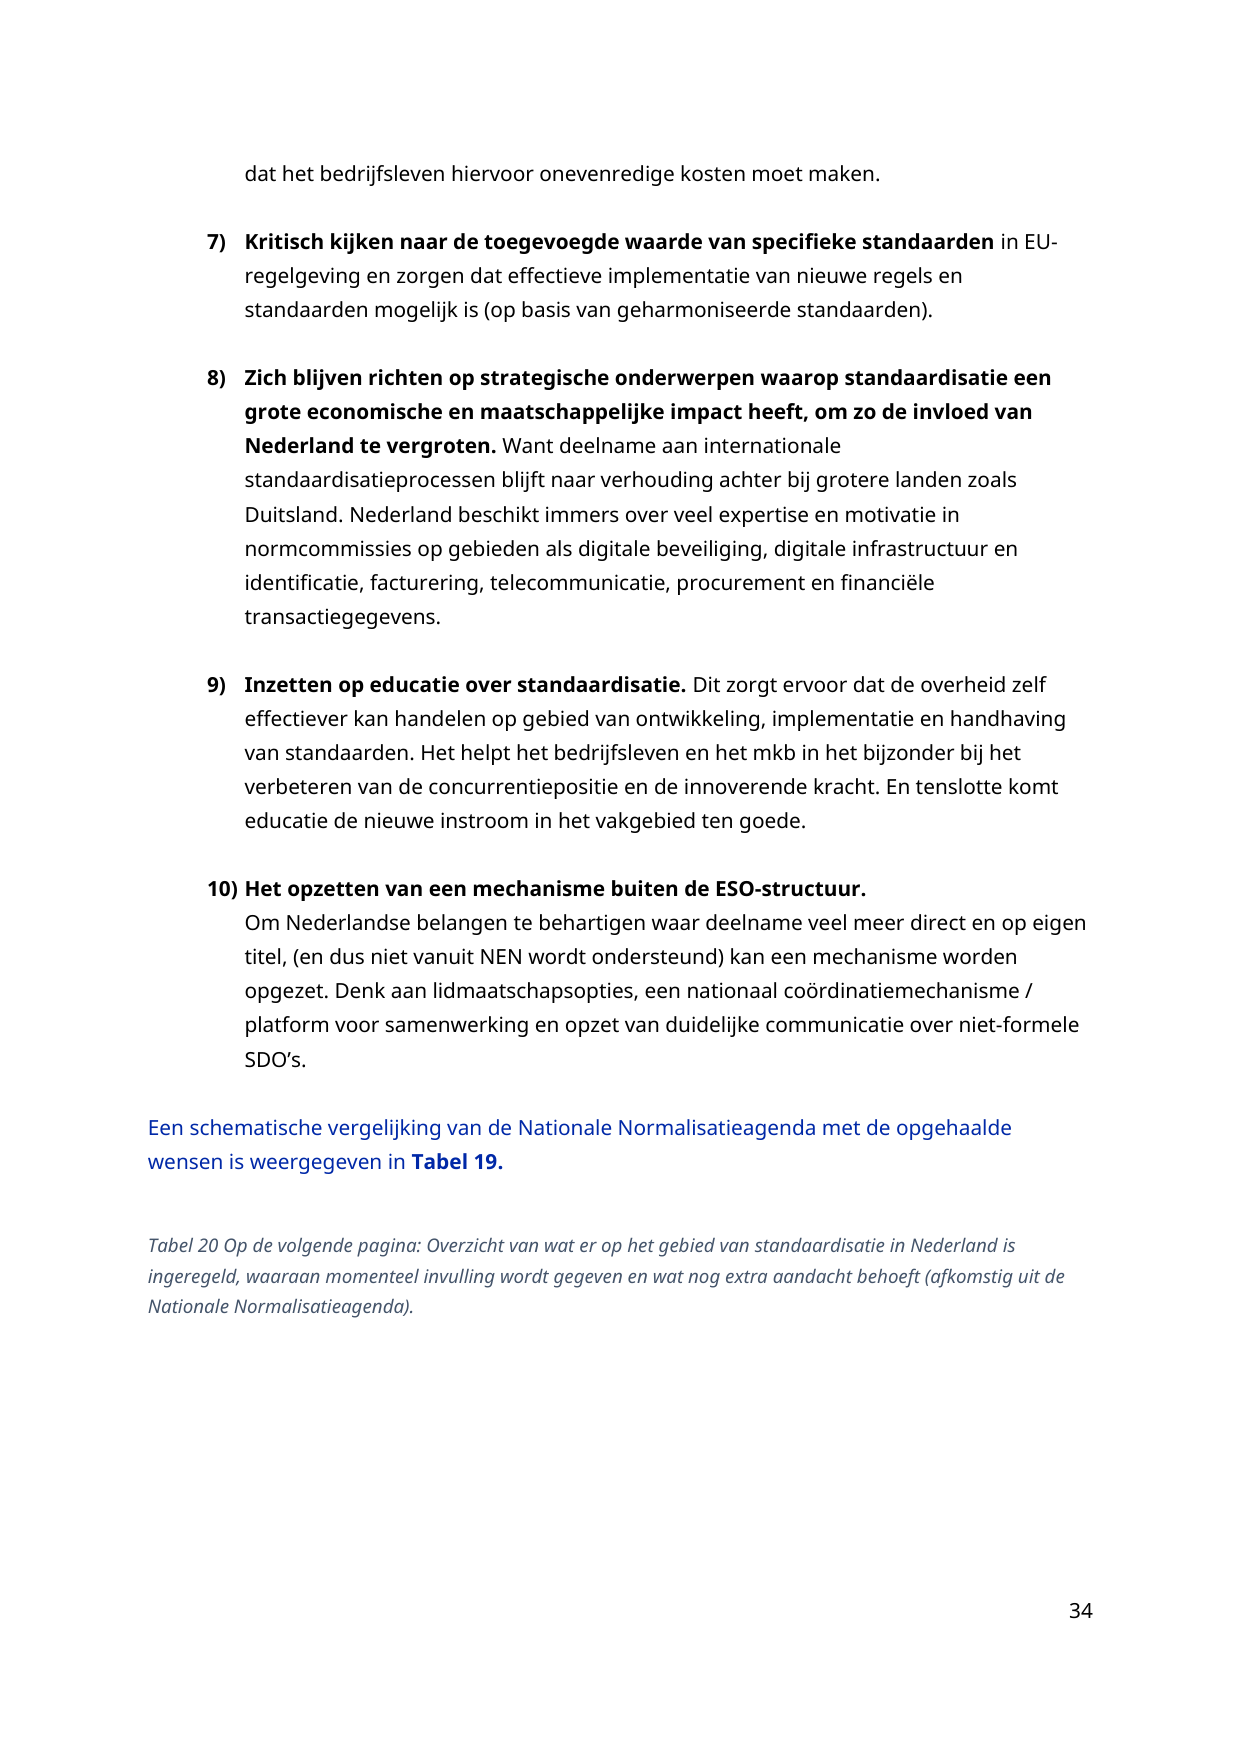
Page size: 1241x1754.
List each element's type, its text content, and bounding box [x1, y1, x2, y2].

list Het opzetten van een mechanisme buiten de ESO-structuur. [207, 874, 1093, 903]
list Zich blijven richten op strategische onderwerpen waarop standaardisatie een grote economische en maatschappelijke impact heeft, om zo de invloed van Nederland te vergroten. Want deelname aan internationale standaardisatieprocessen blijft naar verhouding achter bij grotere landen zoals Duitsland. Nederland beschikt immers over veel expertise en motivatie in normcommissies op gebieden als digitale beveiliging, digitale infrastructuur en identificatie, facturering, telecommunicatie, procurement en financiële transactiegegevens. [207, 363, 1093, 630]
list Inzetten op educatie over standaardisatie. Dit zorgt ervoor dat de overheid zelf effectiever kan handelen op gebied van ontwikkeling, implementatie en handhaving van standaarden. Het helpt het bedrijfsleven en het mkb in het bijzonder bij het verbeteren van de concurrentiepositie en de innoverende kracht. En tenslotte komt educatie de nieuwe instroom in het vakgebied ten goede. [207, 670, 1093, 835]
list Kritisch kijken naar de toegevoegde waarde van specifieke standaarden in EU-regelgeving en zorgen dat effectieve implementatie van nieuwe regels en standaarden mogelijk is (op basis van geharmoniseerde standaarden). [207, 227, 1093, 324]
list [207, 159, 1093, 222]
text Om Nederlandse belangen te behartigen waar deelname veel meer direct en op eigen titel, (en dus niet vanuit NEN wordt ondersteund) kan een mechanisme worden opgezet. Denk aan lidmaatschapsopties, een nationaal coördinatiemechanisme / platform voor samenwerking en opzet van duidelijke communicatie over niet-formele SDO’s. [244, 908, 1093, 1073]
